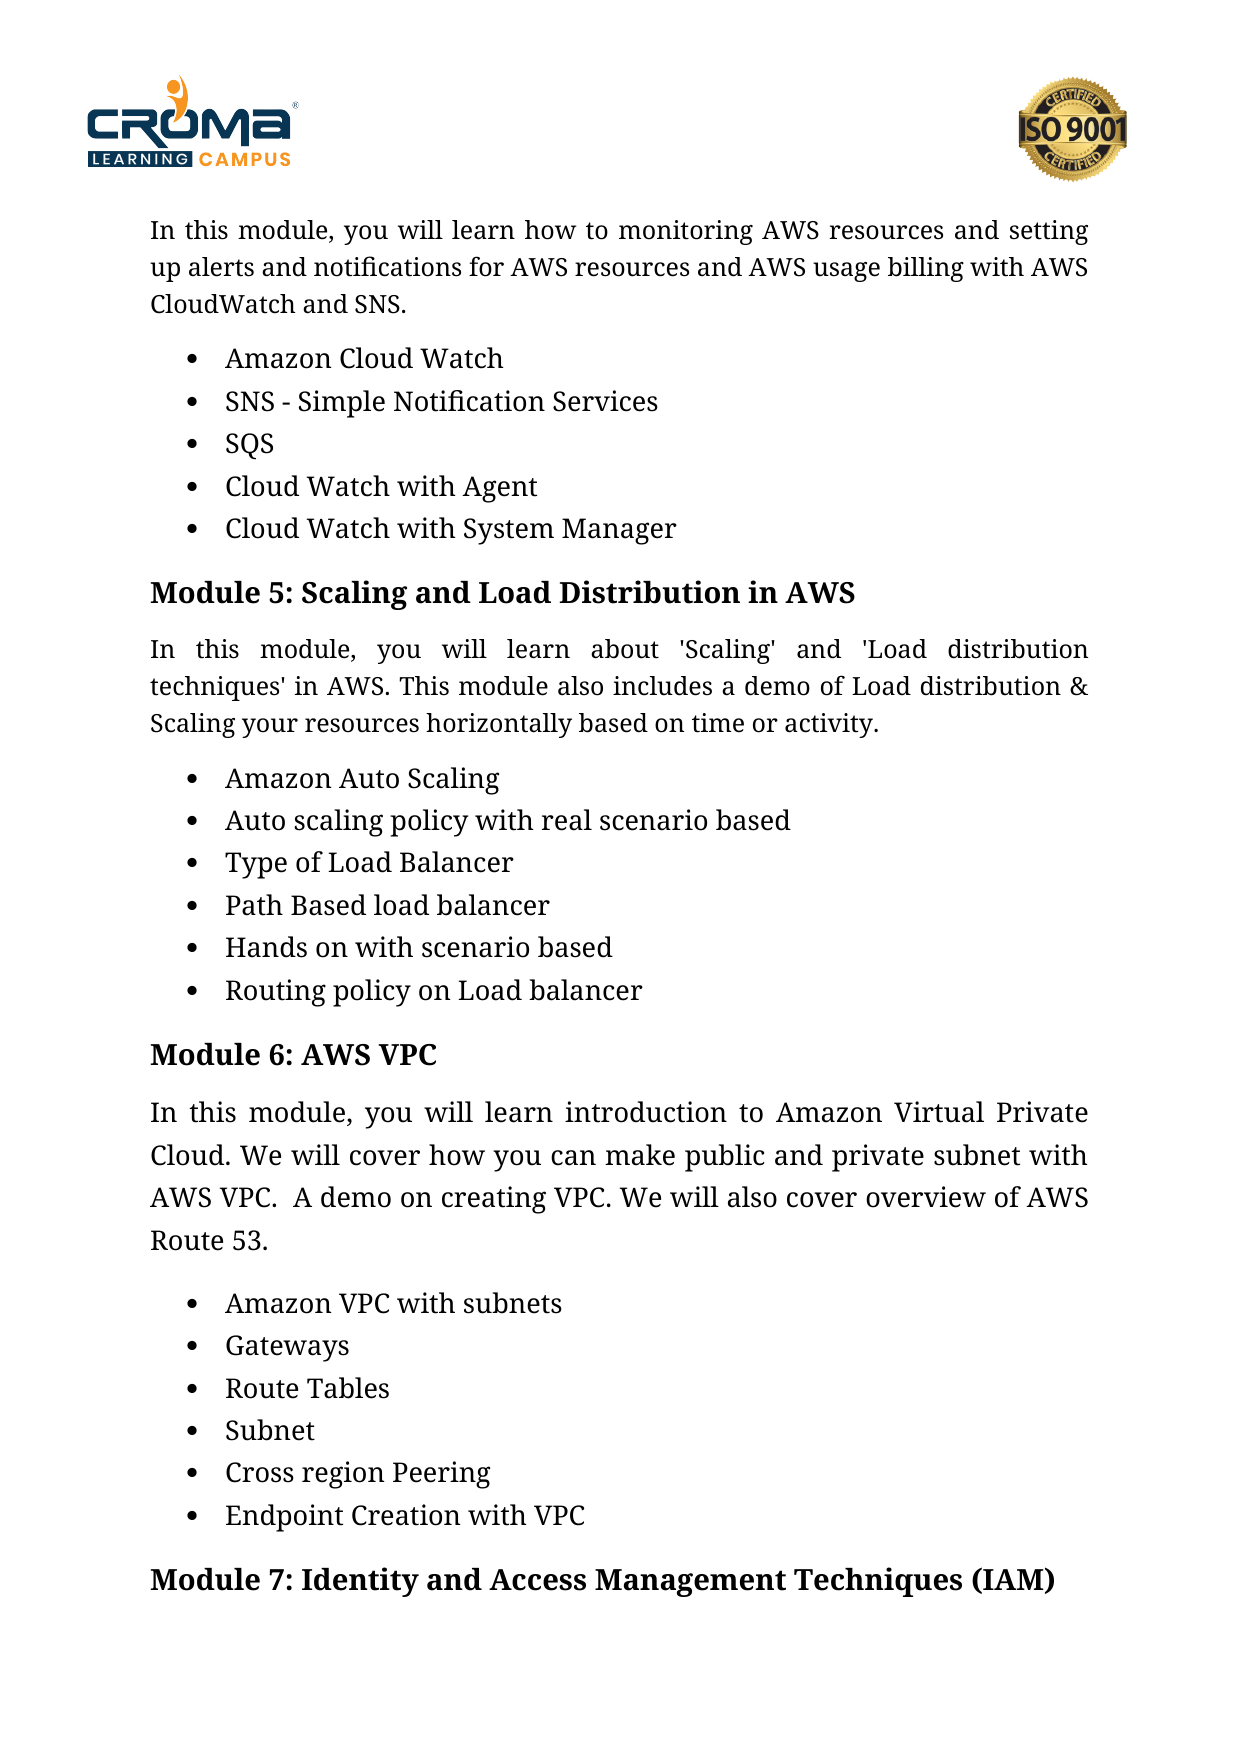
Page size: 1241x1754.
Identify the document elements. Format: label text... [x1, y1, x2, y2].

list Type of Load Balancer [187, 844, 1090, 881]
list Cloud Watch with System Manager [187, 509, 1090, 546]
list Path Based load balancer [187, 886, 1090, 923]
text Module 6: AWS VPC [150, 1034, 1090, 1074]
list Route Tables [187, 1369, 1090, 1406]
text In this module, you will learn introduction to Amazon Virtual Private Cloud. We will cover how you can make public and private subnet with AWS VPC. A demo on creating VPC. We will also cover overview of AWS Route 53. [150, 1094, 1090, 1258]
text In this module, you will learn how to monitoring AWS resources and setting up alerts and notifications for AWS resources and AWS usage billing with AWS CloudWatch and SNS. [150, 213, 1090, 321]
list Cross region Peering [187, 1454, 1090, 1491]
text Module 5: Scaling and Load Distribution in AWS [150, 573, 1090, 612]
list Cloud Watch with Agent [187, 467, 1090, 504]
list Amazon VPC with subnets [187, 1284, 1090, 1321]
list Endpoint Creation with VPC [187, 1496, 1090, 1533]
text In this module, you will learn about 'Scaling' and 'Load distribution techniques' in AWS. This module also includes a demo of Load distribution & Scaling your resources horizontally based on time or activity. [150, 632, 1090, 740]
list Gateways [187, 1327, 1090, 1363]
list SQS [187, 425, 1090, 462]
text Module 7: Identity and Access Management Techniques (IAM) [150, 1559, 1090, 1599]
list Subnet [187, 1411, 1090, 1448]
picture [87, 74, 299, 167]
list Routing policy on Load balancer [187, 971, 1090, 1008]
picture [991, 74, 1155, 184]
list Amazon Auto Scaling [187, 759, 1090, 796]
list Amazon Cloud Watch [187, 340, 1090, 377]
list Auto scaling policy with real scenario based [187, 802, 1090, 838]
list Hands on with scenario based [187, 929, 1090, 966]
list SNS - Simple Notification Services [187, 382, 1090, 419]
